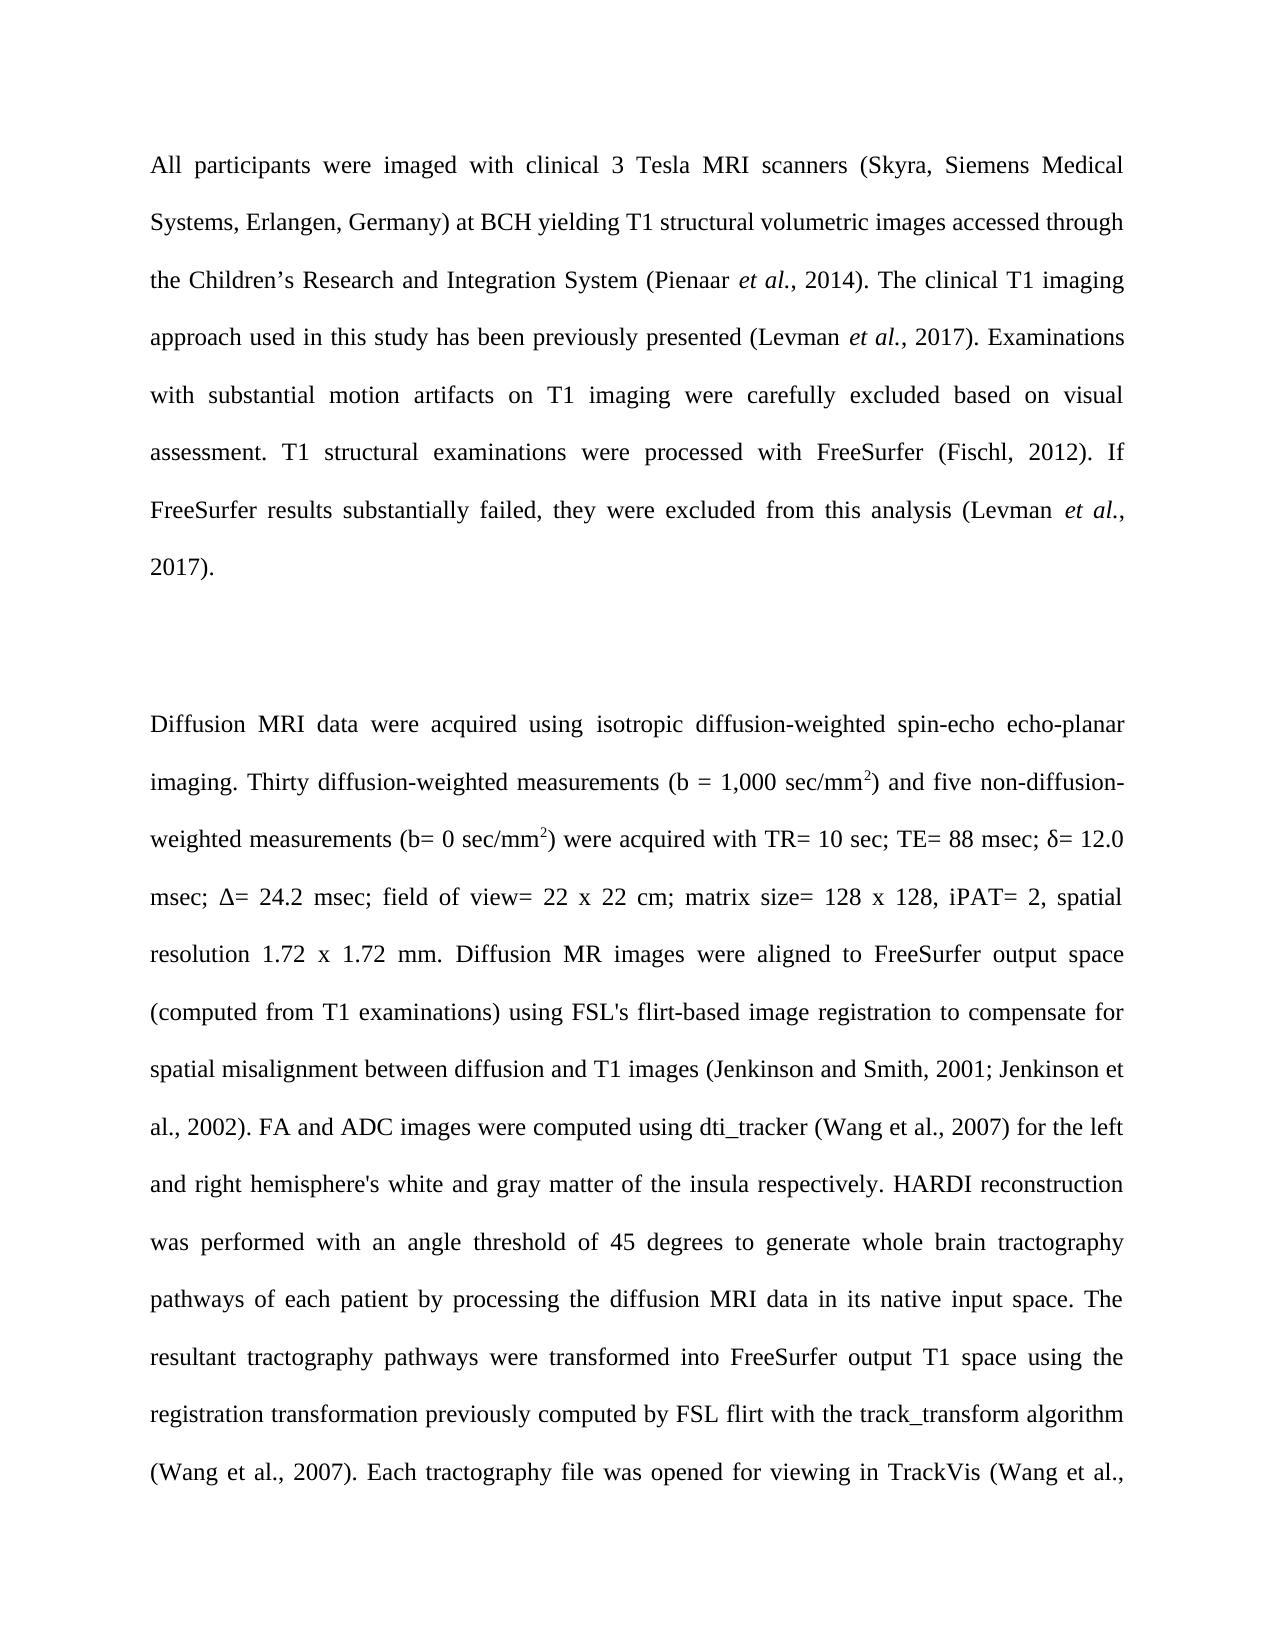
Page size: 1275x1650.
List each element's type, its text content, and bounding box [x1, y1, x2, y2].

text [150, 709, 1125, 1485]
text All participants were imaged with clinical 3 Tesla MRI scanners (Skyra, Siemens Medical Systems, Erlangen, Germany) at BCH yielding T1 structural volumetric images accessed through the Children’s Research and Integration System (Pienaar et al., 2014). The clinical T1 imaging approach used in this study has been previously presented (Levman et al., 2017). Examinations with substantial motion artifacts on T1 imaging were carefully excluded based on visual assessment. T1 structural examinations were processed with FreeSurfer (Fischl, 2012). If FreeSurfer results substantially failed, they were excluded from this analysis (Levman et al., 2017). [150, 150, 1125, 581]
